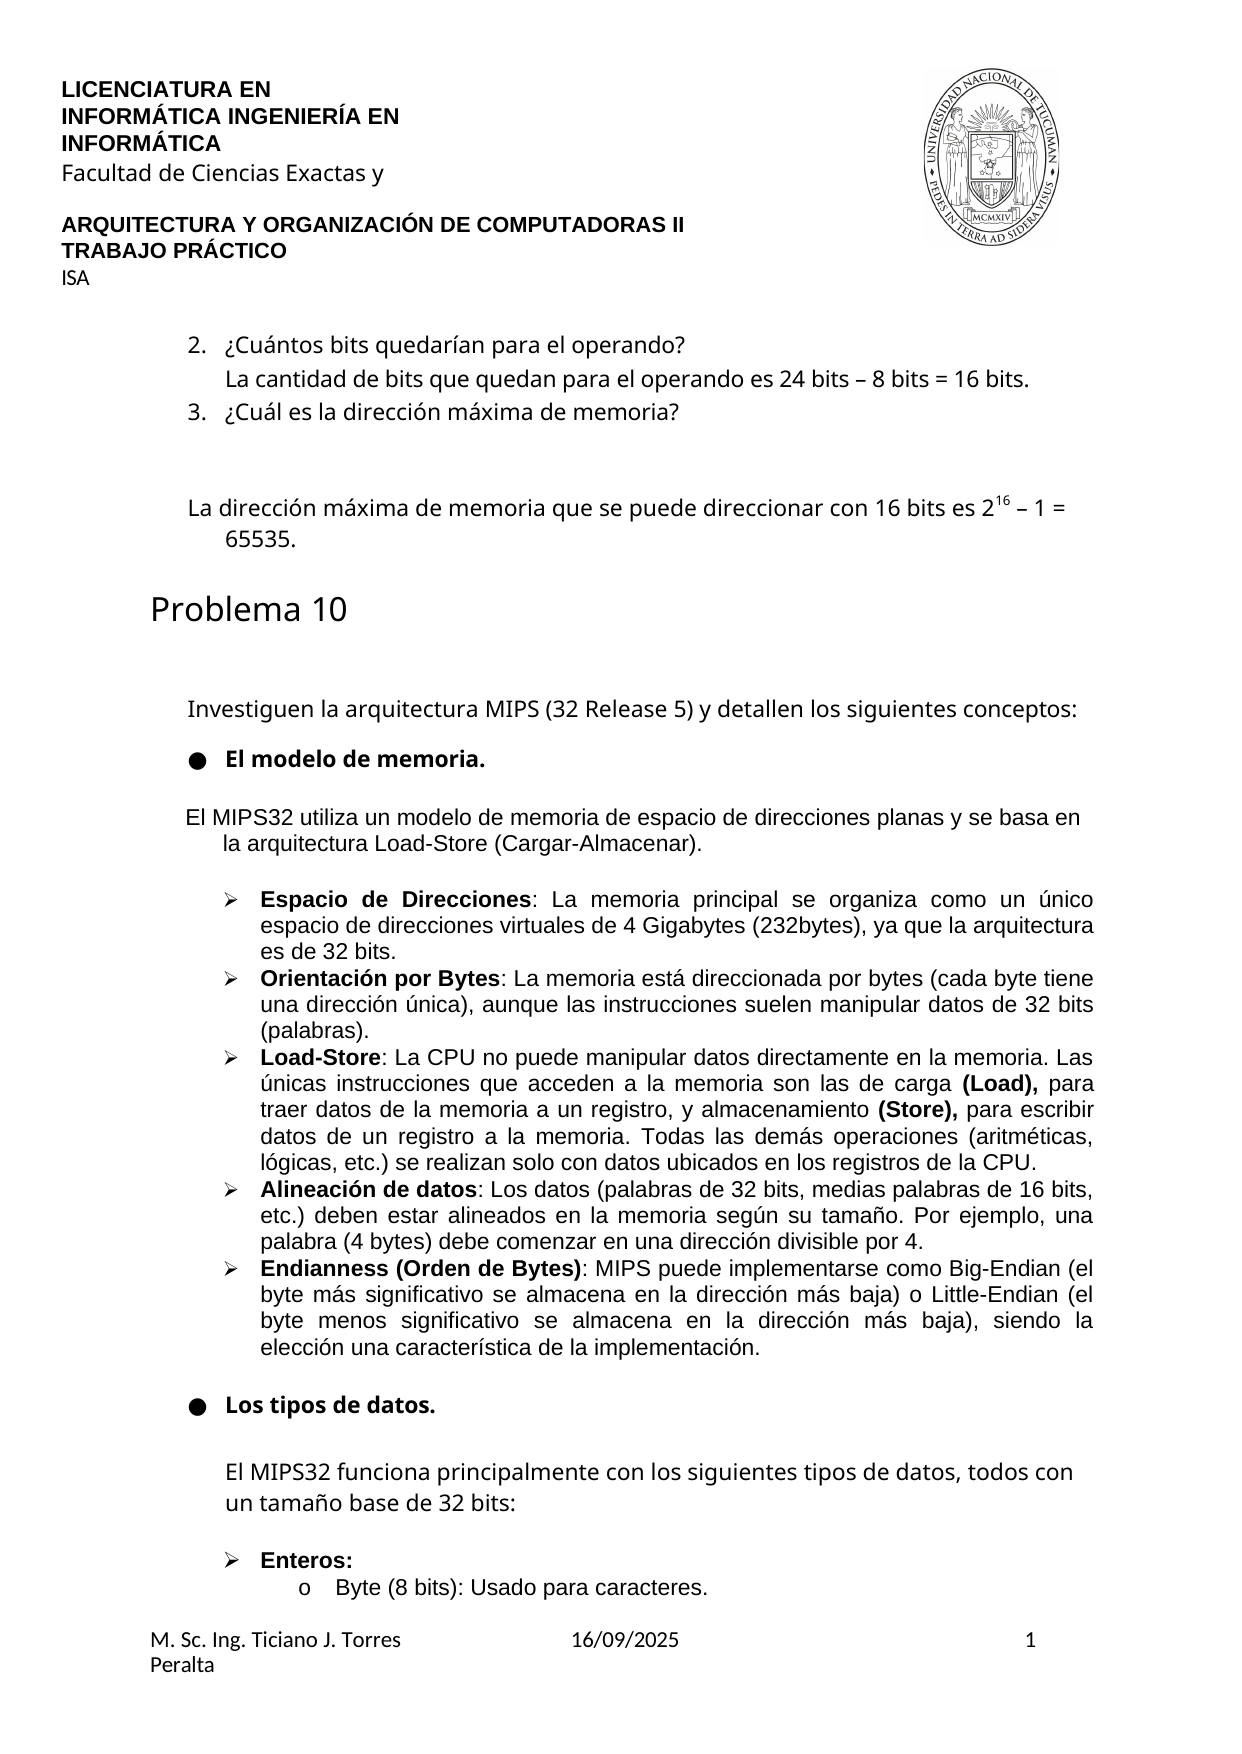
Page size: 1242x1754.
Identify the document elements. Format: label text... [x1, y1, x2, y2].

list Los tipos de datos. [187, 1506, 1094, 1537]
text Investiguen la arquitectura MIPS (32 Release 5) y detallen los siguientes conceptos: [187, 693, 1094, 724]
text El MIPS32 utiliza un modelo de memoria de espacio de direcciones planas y se basa en la arquitectura Load-Store (Cargar-Almacenar). [185, 804, 1094, 856]
list Endianness (Orden de Bytes): MIPS puede implementarse como Big-Endian (el byte más significativo se almacena en la dirección más baja) o Little-Endian (el byte menos significativo se almacena en la dirección más baja), siendo la elección una característica de la implementación. [223, 1371, 1094, 1477]
text La dirección máxima de memoria que se puede direccionar con 16 bits es 216 – 1 = 65535. [187, 492, 1094, 554]
subtitle Problema 10 [150, 585, 1094, 631]
list ¿Cuántos bits quedarían para el operando? [187, 329, 1094, 360]
list El modelo de memoria. [187, 743, 1094, 774]
list Load-Store: La CPU no puede manipular datos directamente en la memoria. Las únicas instrucciones que acceden a la memoria son las de carga (Load), para traer datos de la memoria a un registro, y almacenamiento (Store), para escribir datos de un registro a la memoria. Todas las demás operaciones (aritméticas, lógicas, etc.) se realizan solo con datos ubicados en los registros de la CPU. [223, 1102, 1094, 1234]
picture [923, 68, 1060, 246]
list Orientación por Bytes: La memoria está direccionada por bytes (cada byte tiene una dirección única), aunque las instrucciones suelen manipular datos de 32 bits (palabras). [223, 994, 1094, 1073]
list Espacio de Direcciones: La memoria principal se organiza como un único espacio de direcciones virtuales de 4 Gigabytes (232bytes), ya que la arquitectura es de 32 bits. [223, 886, 1094, 965]
list ¿Cuál es la dirección máxima de memoria? [187, 396, 1094, 427]
list Alineación de datos: Los datos (palabras de 32 bits, medias palabras de 16 bits, etc.) deben estar alineados en la memoria según su tamaño. Por ejemplo, una palabra (4 bytes) debe comenzar en una dirección divisible por 4. [223, 1263, 1094, 1342]
list La cantidad de bits que quedan para el operando es 24 bits – 8 bits = 16 bits. [225, 362, 1094, 394]
